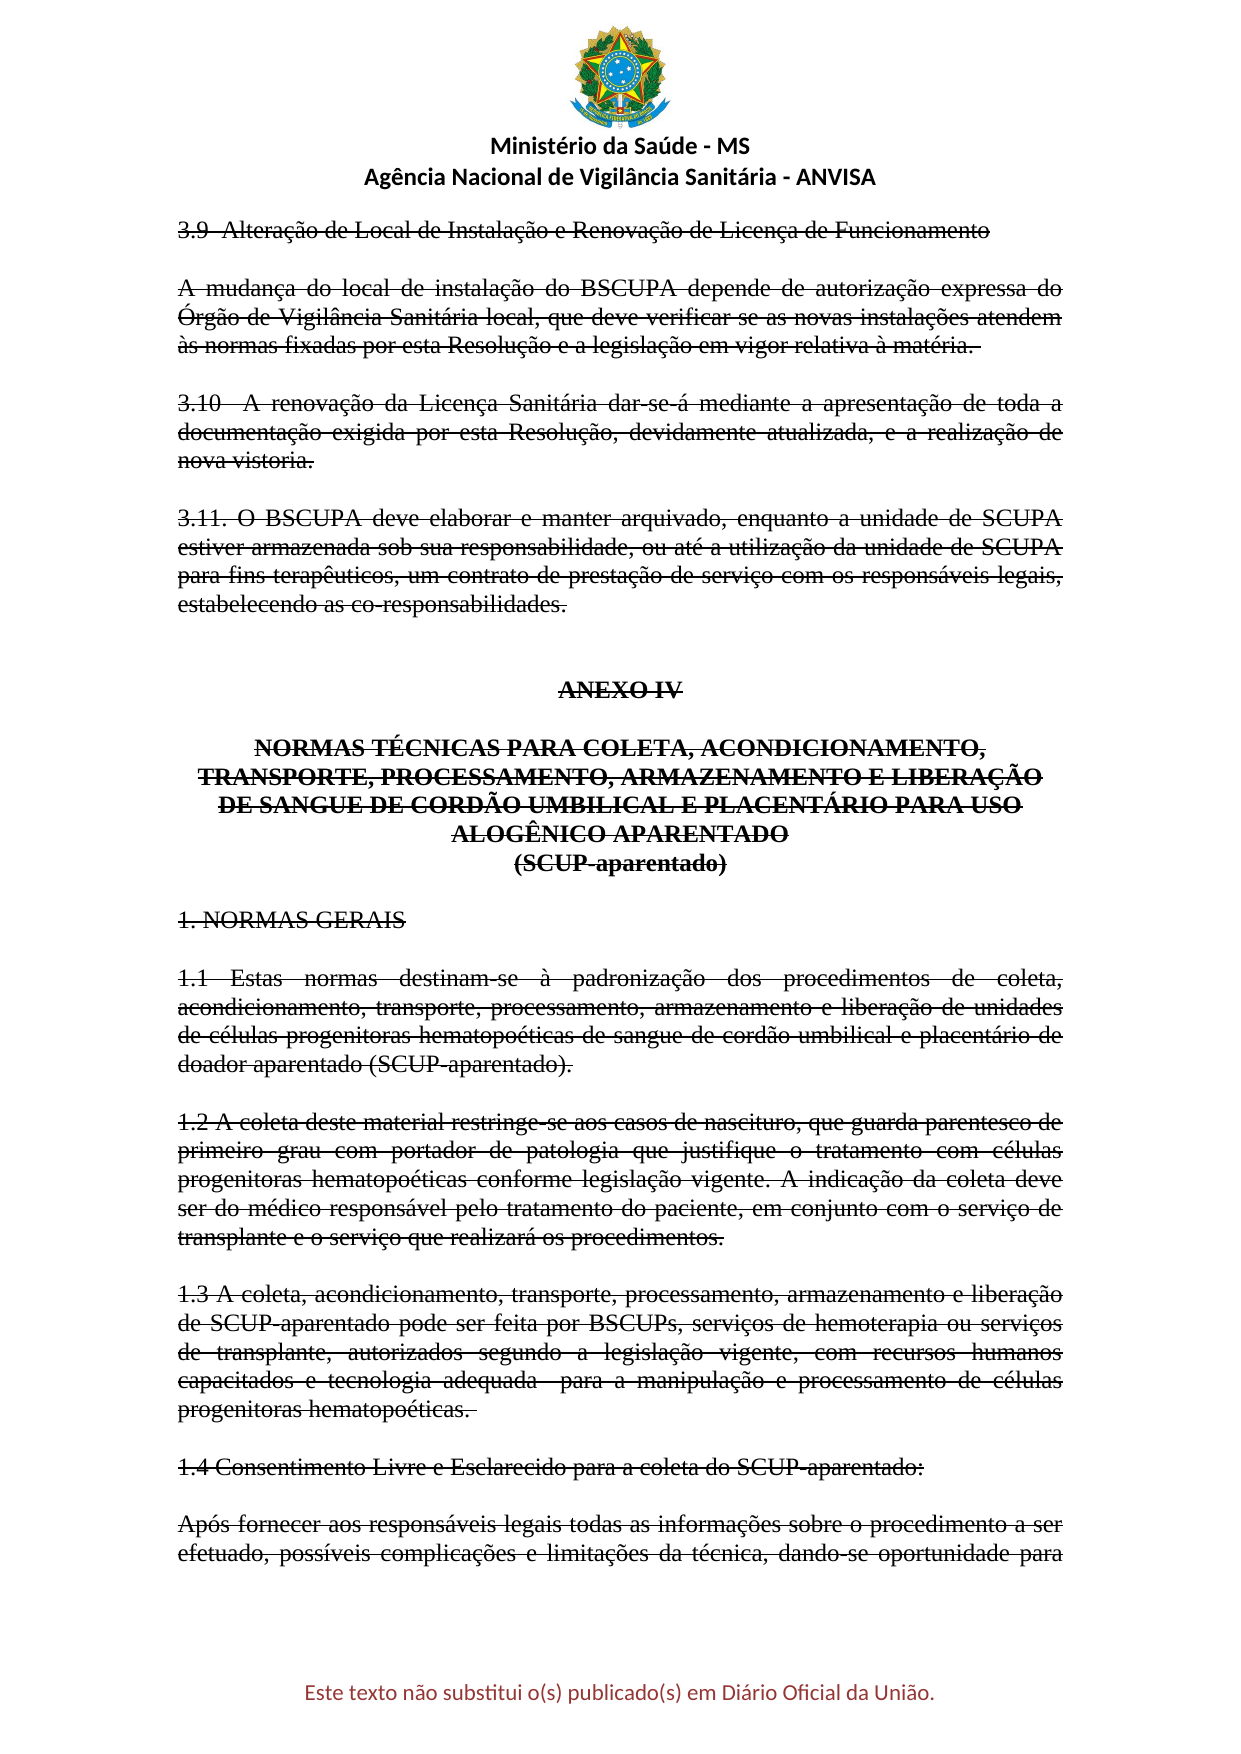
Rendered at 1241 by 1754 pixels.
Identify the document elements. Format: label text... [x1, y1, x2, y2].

text NORMAS TÉCNICAS PARA COLETA, ACONDICIONAMENTO, TRANSPORTE, PROCESSAMENTO, ARMAZENAMENTO E LIBERAÇÃO DE SANGUE DE CORDÃO UMBILICAL E PLACENTÁRIO PARA USO ALOGÊNICO APARENTADO [177, 733, 1063, 848]
text 1.1 Estas normas destinam-se à padronização dos procedimentos de coleta, acondicionamento, transporte, processamento, armazenamento e liberação de unidades de células progenitoras hematopoéticas de sangue de cordão umbilical e placentário de doador aparentado (SCUP-aparentado). [177, 980, 1063, 1007]
text 1.3 A coleta, acondicionamento, transporte, processamento, armazenamento e liberação de SCUP-aparentado pode ser feita por BSCUPs, serviços de hemoterapia ou serviços de transplante, autorizados segundo a legislação vigente, com recursos humanos capacitados e tecnologia adequada para a manipulação e processamento de células progenitoras hematopoéticas. [177, 1325, 1063, 1352]
text 1.2 A coleta deste material restringe-se aos casos de nascituro, que guarda parentesco de primeiro grau com portador de patologia que justifique o tratamento com células progenitoras hematopoéticas conforme legislação vigente. A indicação da coleta deve ser do médico responsável pelo tratamento do paciente, em conjunto com o serviço de transplante e o serviço que realizará os procedimentos. [177, 1181, 1063, 1209]
text 1. NORMAS GERAIS [177, 906, 1063, 934]
text 1.3 A coleta, acondicionamento, transporte, processamento, armazenamento e liberação de SCUP-aparentado pode ser feita por BSCUPs, serviços de hemoterapia ou serviços de transplante, autorizados segundo a legislação vigente, com recursos humanos capacitados e tecnologia adequada para a manipulação e processamento de células progenitoras hematopoéticas. [177, 1382, 1063, 1423]
text 1.2 A coleta deste material restringe-se aos casos de nascituro, que guarda parentesco de primeiro grau com portador de patologia que justifique o tratamento com células progenitoras hematopoéticas conforme legislação vigente. A indicação da coleta deve ser do médico responsável pelo tratamento do paciente, em conjunto com o serviço de transplante e o serviço que realizará os procedimentos. [177, 1123, 1063, 1151]
text 3.11. O BSCUPA deve elaborar e manter arquivado, enquanto a unidade de SCUPA estiver armazenada sob sua responsabilidade, ou até a utilização da unidade de SCUPA para fins terapêuticos, um contrato de prestação de serviço com os responsáveis legais, estabelecendo as co-responsabilidades. [177, 520, 1063, 547]
text (SCUP-aparentado) [177, 848, 1063, 877]
text 3.9 Alteração de Local de Instalação e Renovação de Licença de Funcionamento [177, 216, 1063, 244]
text A mudança do local de instalação do BSCUPA depende de autorização expressa do Órgão de Vigilância Sanitária local, que deve verificar se as novas instalações atendem às normas fixadas por esta Resolução e a legislação em vigor relativa à matéria. [177, 290, 1063, 359]
text ANEXO IV [177, 676, 1063, 704]
text 1.3 A coleta, acondicionamento, transporte, processamento, armazenamento e liberação de SCUP-aparentado pode ser feita por BSCUPs, serviços de hemoterapia ou serviços de transplante, autorizados segundo a legislação vigente, com recursos humanos capacitados e tecnologia adequada para a manipulação e processamento de células progenitoras hematopoéticas. [177, 1296, 1063, 1324]
text 3.10 A renovação da Licença Sanitária dar-se-á mediante a apresentação de toda a documentação exigida por esta Resolução, devidamente atualizada, e a realização de nova vistoria. [177, 433, 1063, 474]
text 3.11. O BSCUPA deve elaborar e manter arquivado, enquanto a unidade de SCUPA estiver armazenada sob sua responsabilidade, ou até a utilização da unidade de SCUPA para fins terapêuticos, um contrato de prestação de serviço com os responsáveis legais, estabelecendo as co-responsabilidades. [177, 548, 1063, 576]
picture [566, 23, 674, 131]
text 1.3 A coleta, acondicionamento, transporte, processamento, armazenamento e liberação de SCUP-aparentado pode ser feita por BSCUPs, serviços de hemoterapia ou serviços de transplante, autorizados segundo a legislação vigente, com recursos humanos capacitados e tecnologia adequada para a manipulação e processamento de células progenitoras hematopoéticas. [177, 1353, 1063, 1381]
text 3.10 A renovação da Licença Sanitária dar-se-á mediante a apresentação de toda a documentação exigida por esta Resolução, devidamente atualizada, e a realização de nova vistoria. [177, 405, 1063, 432]
text 1.4 Consentimento Livre e Esclarecido para a coleta do SCUP-aparentado: [177, 1452, 1063, 1481]
text 1.1 Estas normas destinam-se à padronização dos procedimentos de coleta, acondicionamento, transporte, processamento, armazenamento e liberação de unidades de células progenitoras hematopoéticas de sangue de cordão umbilical e placentário de doador aparentado (SCUP-aparentado). [177, 1008, 1063, 1036]
text 1.1 Estas normas destinam-se à padronização dos procedimentos de coleta, acondicionamento, transporte, processamento, armazenamento e liberação de unidades de células progenitoras hematopoéticas de sangue de cordão umbilical e placentário de doador aparentado (SCUP-aparentado). [177, 1037, 1063, 1078]
text 1.2 A coleta deste material restringe-se aos casos de nascituro, que guarda parentesco de primeiro grau com portador de patologia que justifique o tratamento com células progenitoras hematopoéticas conforme legislação vigente. A indicação da coleta deve ser do médico responsável pelo tratamento do paciente, em conjunto com o serviço de transplante e o serviço que realizará os procedimentos. [177, 1152, 1063, 1180]
text 3.10 A renovação da Licença Sanitária dar-se-á mediante a apresentação de toda a documentação exigida por esta Resolução, devidamente atualizada, e a realização de nova vistoria. [177, 388, 1063, 404]
text 3.11. O BSCUPA deve elaborar e manter arquivado, enquanto a unidade de SCUPA estiver armazenada sob sua responsabilidade, ou até a utilização da unidade de SCUPA para fins terapêuticos, um contrato de prestação de serviço com os responsáveis legais, estabelecendo as co-responsabilidades. [177, 577, 1063, 618]
text 1.2 A coleta deste material restringe-se aos casos de nascituro, que guarda parentesco de primeiro grau com portador de patologia que justifique o tratamento com células progenitoras hematopoéticas conforme legislação vigente. A indicação da coleta deve ser do médico responsável pelo tratamento do paciente, em conjunto com o serviço de transplante e o serviço que realizará os procedimentos. [177, 1210, 1063, 1251]
